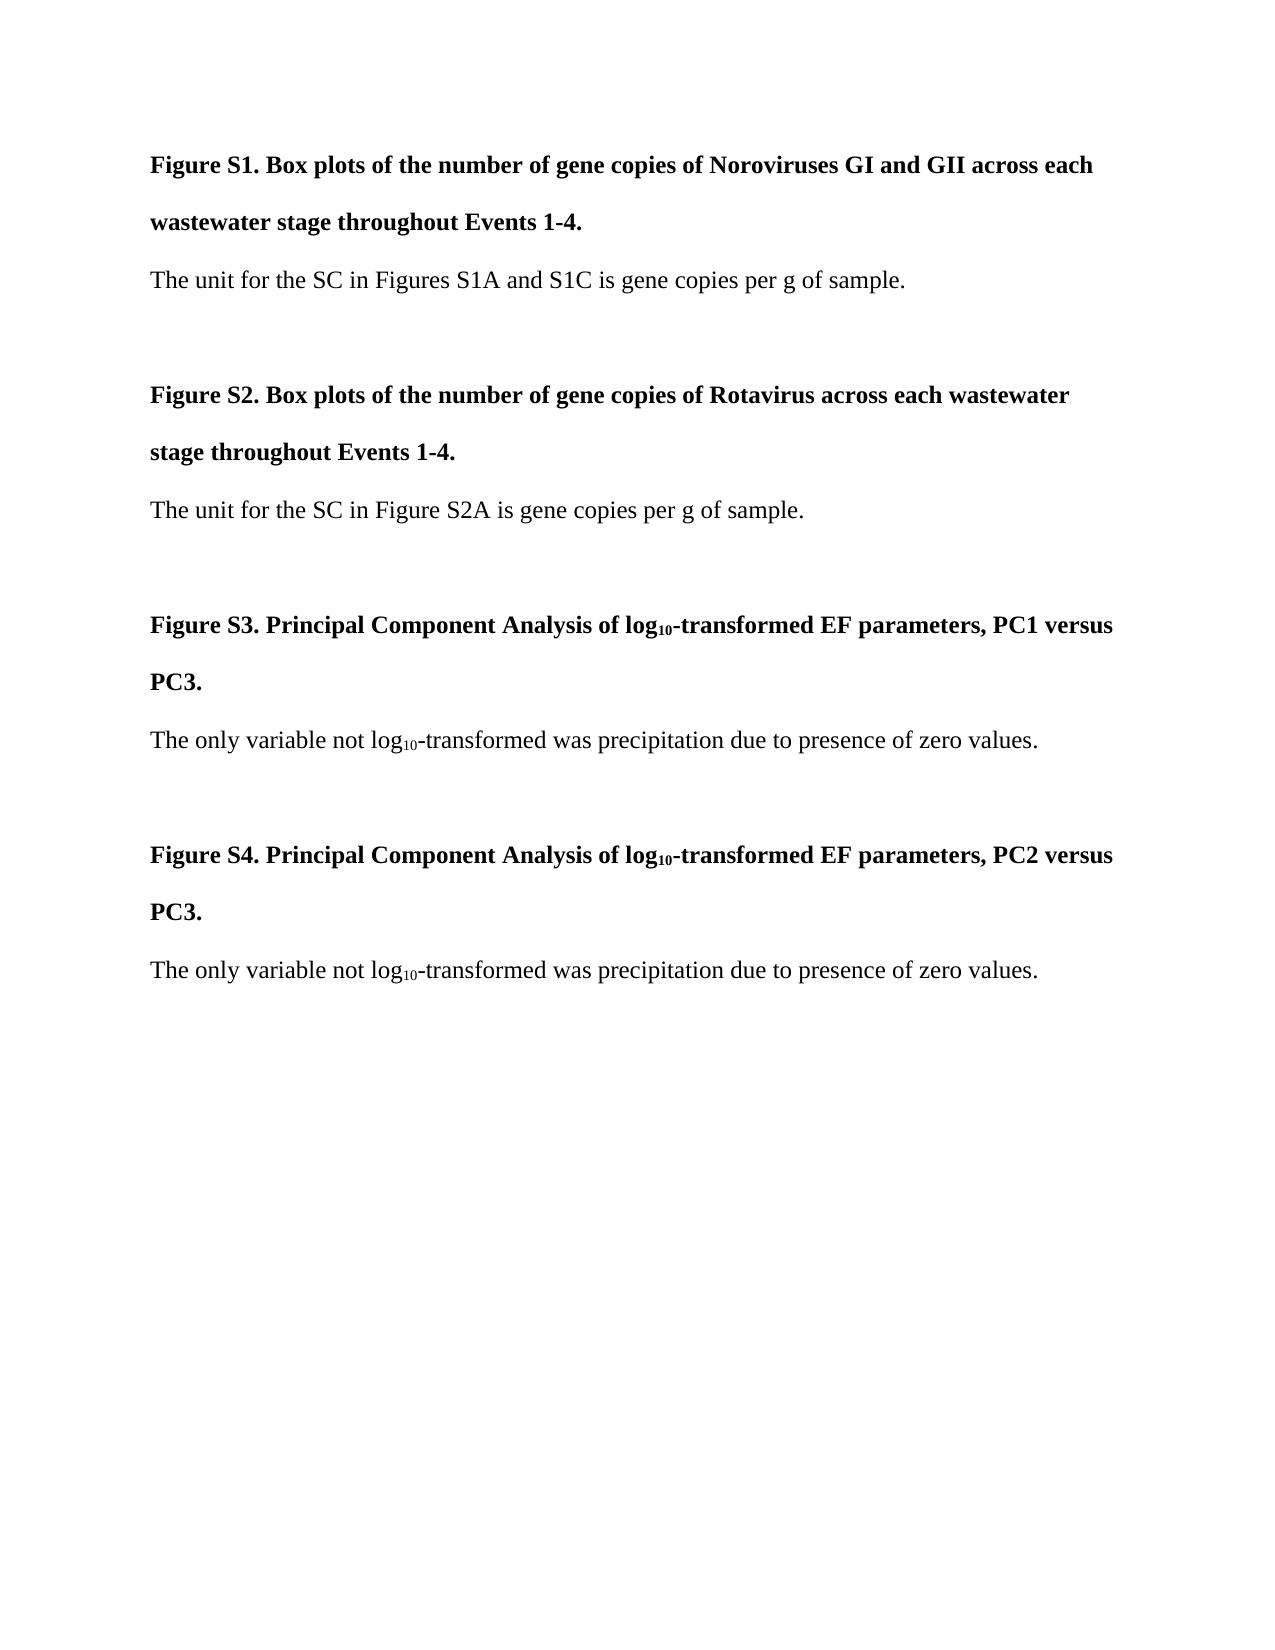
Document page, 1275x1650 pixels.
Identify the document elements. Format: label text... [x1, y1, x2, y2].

text The unit for the SC in Figure S2A is gene copies per g of sample. [150, 495, 1125, 524]
text The only variable not log10-transformed was precipitation due to presence of zero values. [150, 725, 1125, 754]
text Figure S2. Box plots of the number of gene copies of Rotavirus across each wastewater stage throughout Events 1-4. [150, 380, 1125, 466]
text Figure S4. Principal Component Analysis of log10-transformed EF parameters, PC2 versus PC3. [150, 840, 1125, 926]
text Figure S1. Box plots of the number of gene copies of Noroviruses GI and GII across each wastewater stage throughout Events 1-4. [150, 150, 1125, 236]
text The only variable not log10-transformed was precipitation due to presence of zero values. [150, 955, 1125, 984]
text Figure S3. Principal Component Analysis of log10-transformed EF parameters, PC1 versus PC3. [150, 610, 1125, 696]
text The unit for the SC in Figures S1A and S1C is gene copies per g of sample. [150, 265, 1125, 294]
